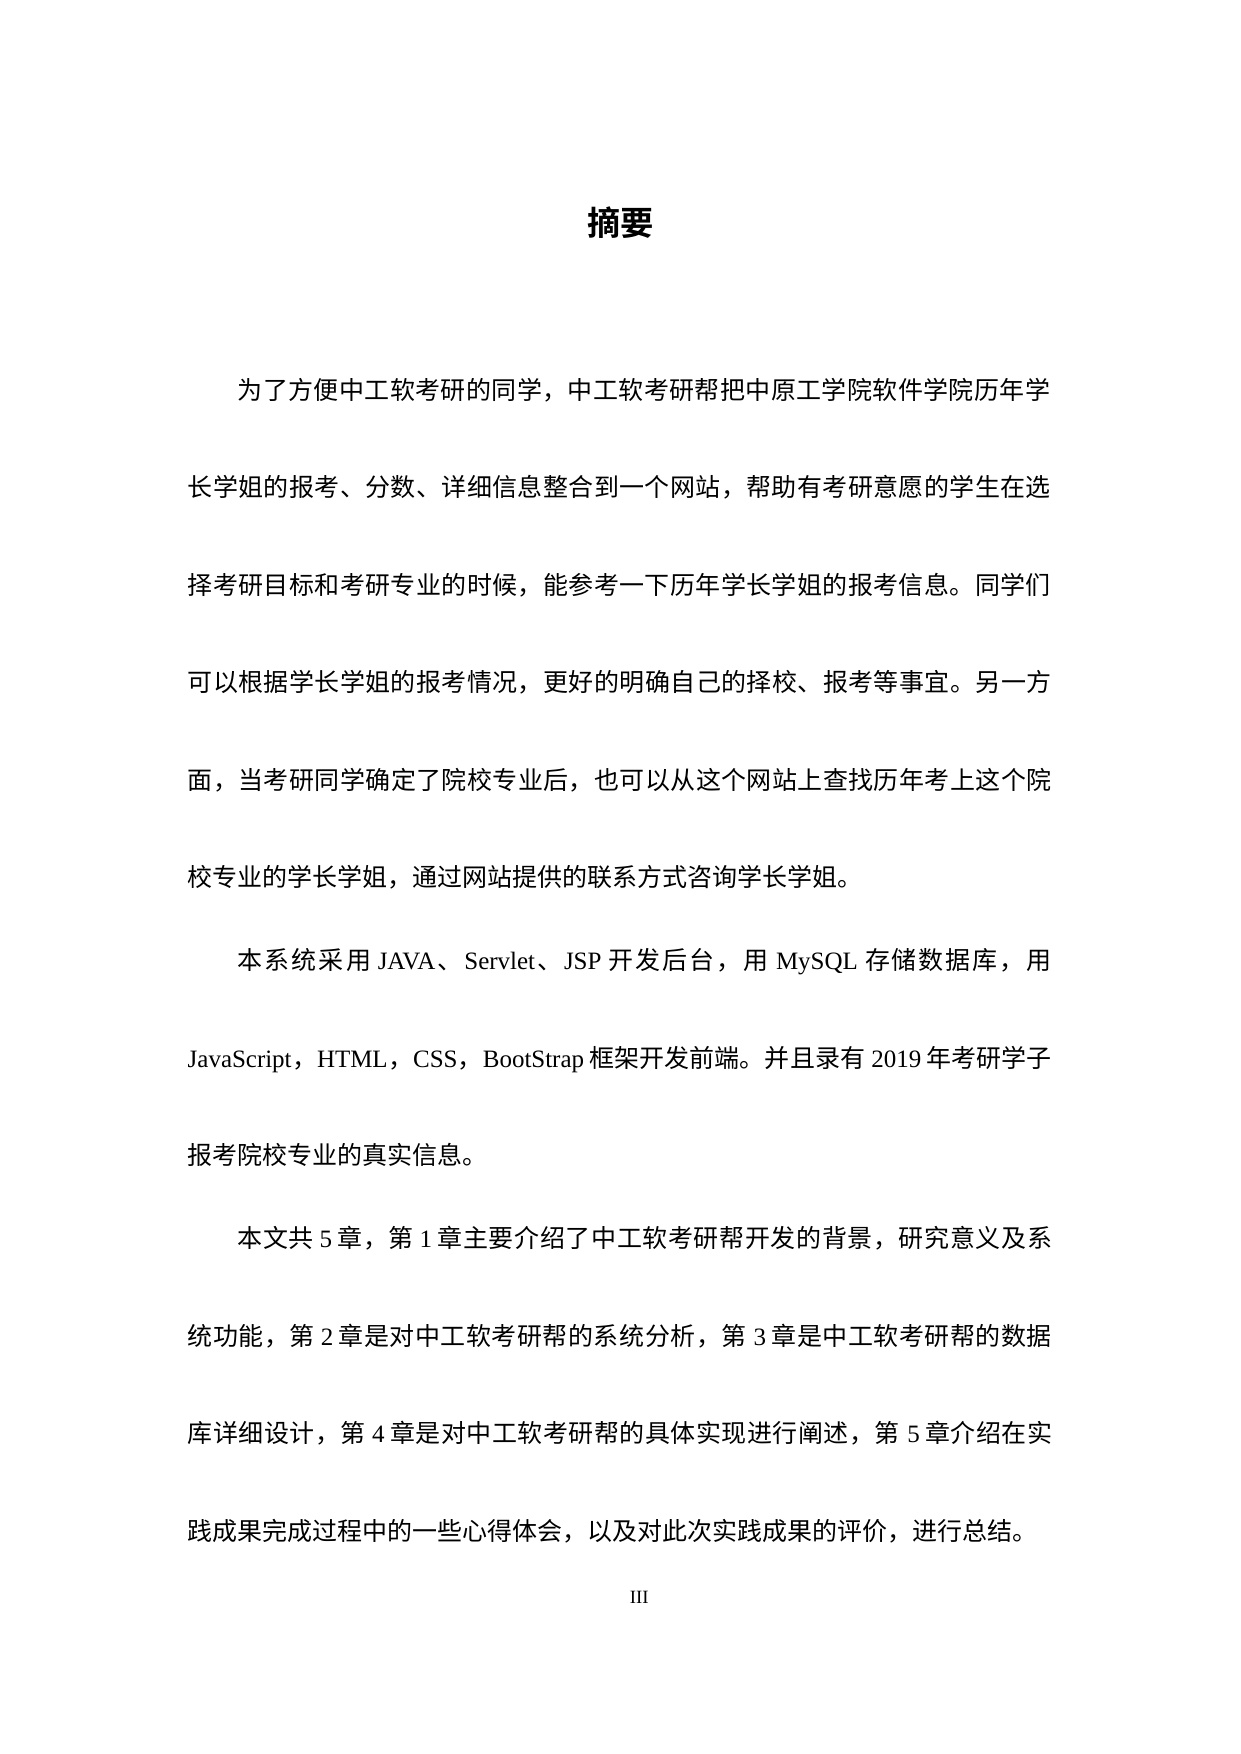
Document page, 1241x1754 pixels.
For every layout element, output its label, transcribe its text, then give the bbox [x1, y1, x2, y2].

text 本文共5章，第1章主要介绍了中工软考研帮开发的背景，研究意义及系统功能，第2章是对中工软考研帮的系统分析，第3章是中工软考研帮的数据库详细设计，第4章是对中工软考研帮的具体实现进行阐述，第5章介绍在实践成果完成过程中的一些心得体会，以及对此次实践成果的评价，进行总结。 [187, 1204, 1053, 1562]
subtitle 摘要 [187, 188, 1053, 253]
text 本系统采用JAVA、Servlet、JSP开发后台，用MySQL存储数据库，用JavaScript，HTML，CSS，BootStrap框架开发前端。并且录有2019年考研学子报考院校专业的真实信息。 [187, 926, 1053, 1186]
text 为了方便中工软考研的同学，中工软考研帮把中原工学院软件学院历年学长学姐的报考、分数、详细信息整合到一个网站，帮助有考研意愿的学生在选择考研目标和考研专业的时候，能参考一下历年学长学姐的报考信息。同学们可以根据学长学姐的报考情况，更好的明确自己的择校、报考等事宜。另一方面，当考研同学确定了院校专业后，也可以从这个网站上查找历年考上这个院校专业的学长学姐，通过网站提供的联系方式咨询学长学姐。 [187, 356, 1053, 908]
